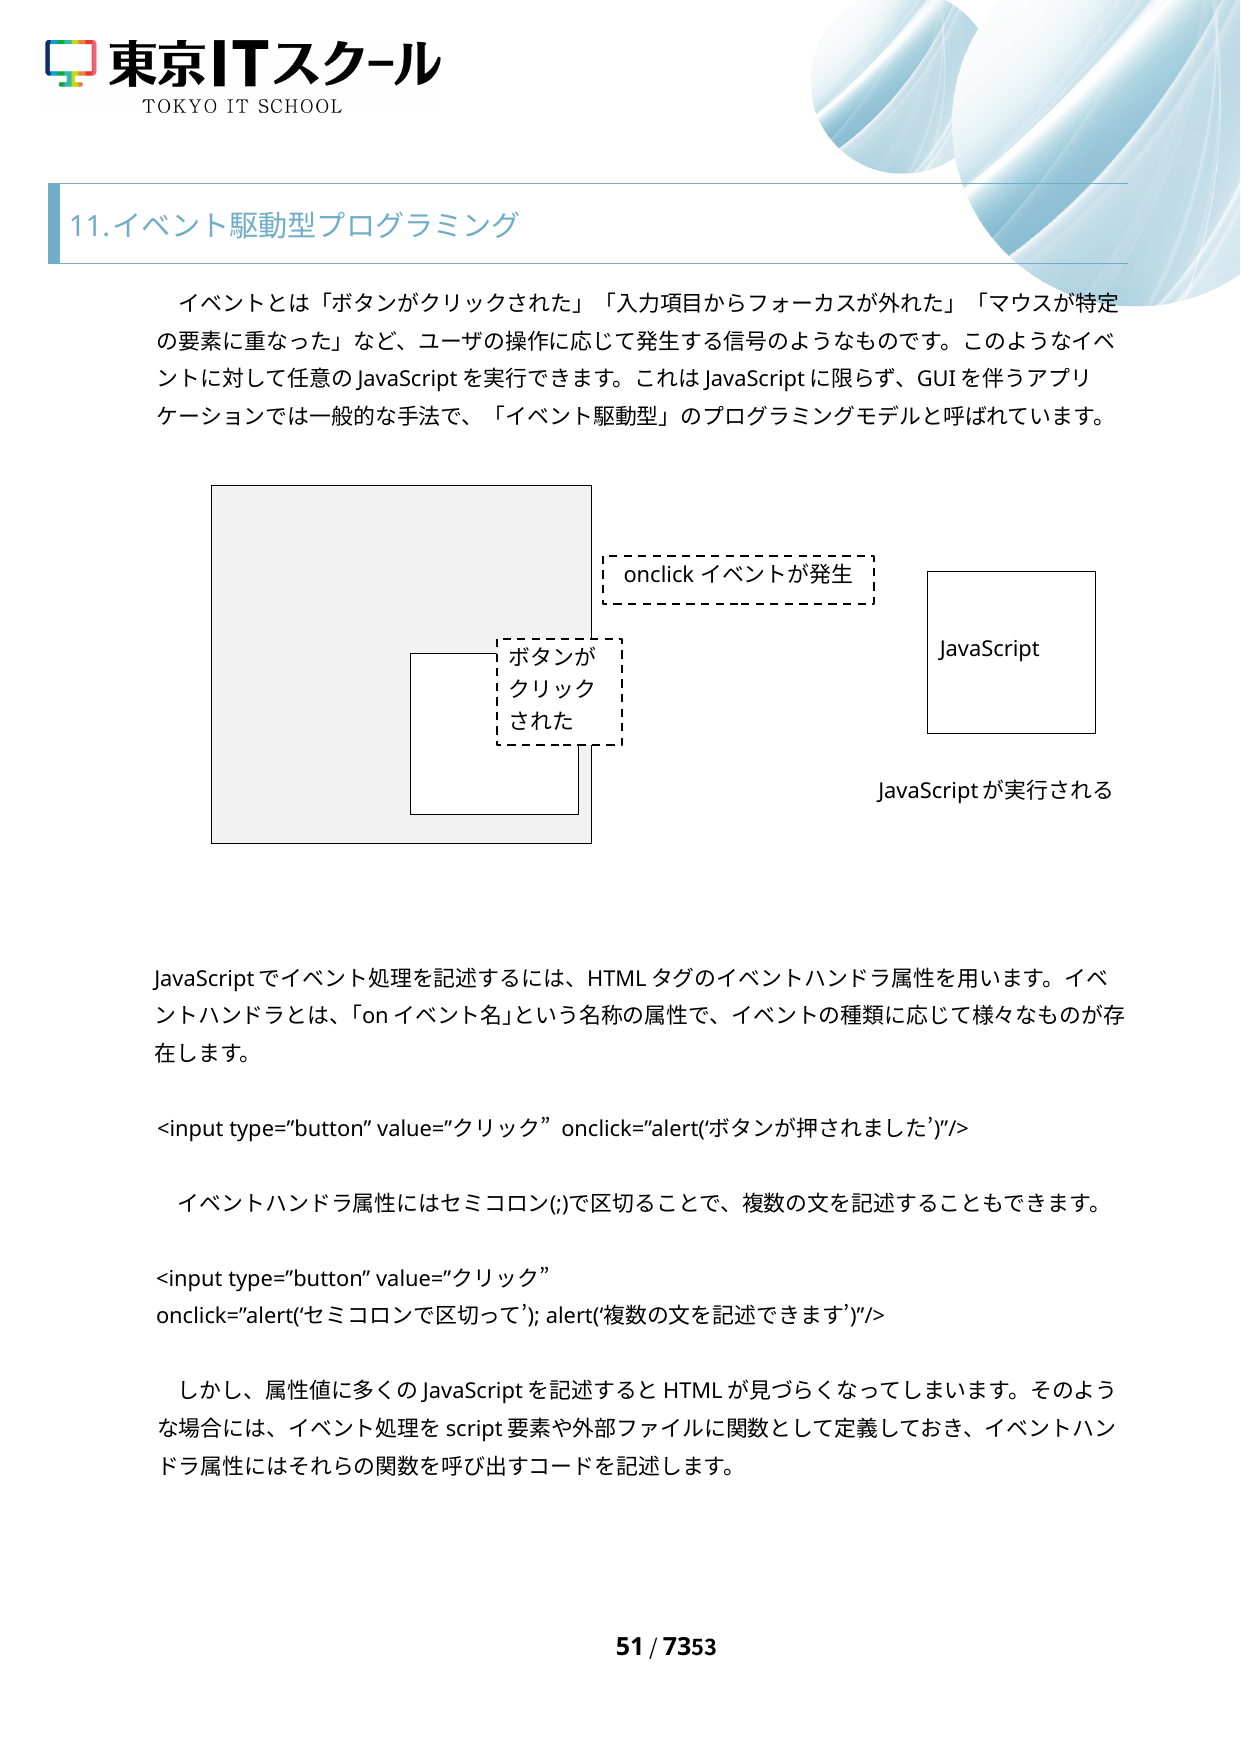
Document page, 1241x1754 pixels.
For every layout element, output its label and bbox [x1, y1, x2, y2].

picture [1081, 299, 1092, 303]
picture [1059, 300, 1066, 307]
picture [810, 0, 1241, 307]
picture [45, 40, 441, 113]
